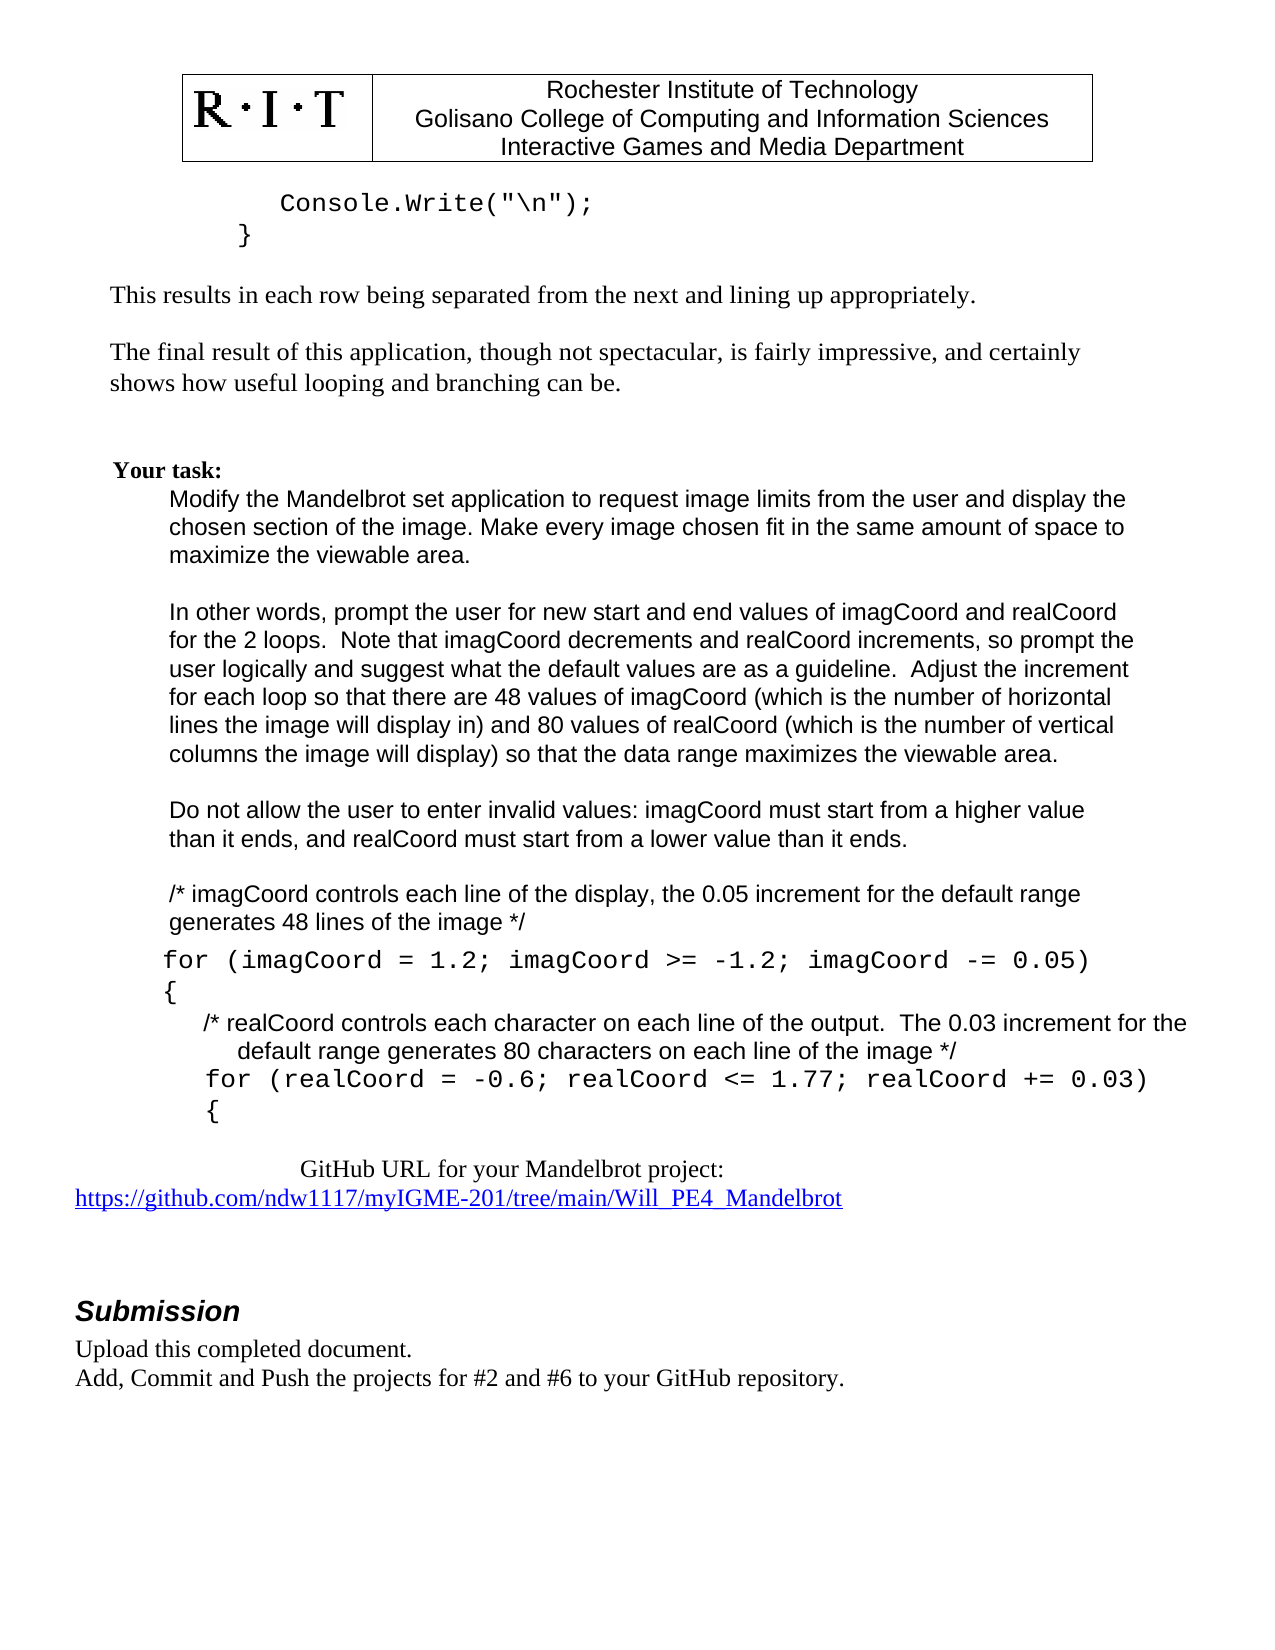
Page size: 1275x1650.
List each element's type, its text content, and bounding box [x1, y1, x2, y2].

text for (realCoord = -0.6; realCoord <= 1.77; realCoord += 0.03) [204, 1067, 1200, 1095]
list In other words, prompt the user for new start and end values of imagCoord and realCoord for the 2 loops. Note that imagCoord decrements and realCoord increments, so prompt the user logically and suggest what the default values are as a guideline. Adjust the increment for each loop so that there are 48 values of imagCoord (which is the number of horizontal lines the image will display in) and 80 values of realCoord (which is the number of vertical columns the image will display) so that the data range maximizes the viewable area. [169, 598, 1136, 767]
subtitle Submission [75, 1294, 1200, 1328]
text Your task: [75, 456, 1136, 484]
text /* realCoord controls each character on each line of the output. The 0.03 increment for the default range generates 80 characters on each line of the image */ [162, 1009, 1200, 1064]
list /* imagCoord controls each line of the display, the 0.05 increment for the default range generates 48 lines of the image */ [94, 880, 1136, 936]
list Modify the Mandelbrot set application to request image limits from the user and display the chosen section of the image. Make every image chosen fit in the same amount of space to maximize the viewable area. [169, 484, 1136, 569]
text } [237, 222, 1200, 250]
text GitHub URL for your Mandelbrot project: https://github.com/ndw1117/myIGME-201/tree/main/Will_PE4_Mandelbrot [75, 1154, 1200, 1212]
text Add, Commit and Push the projects for #2 and #6 to your GitHub repository. [75, 1363, 1200, 1391]
text { [162, 978, 1200, 1007]
text The final result of this application, though not spectacular, is fairly impressive, and certainly shows how useful looping and branching can be. [109, 337, 1132, 397]
picture [194, 87, 348, 131]
text This results in each row being separated from the next and lining up appropriately. [109, 280, 1200, 309]
text Upload this completed document. [75, 1334, 1200, 1363]
list Do not allow the user to enter invalid values: imagCoord must start from a higher value than it ends, and realCoord must start from a lower value than it ends. [169, 796, 1136, 852]
text { [204, 1097, 1200, 1126]
text Console.Write("\n"); [279, 191, 1200, 219]
text for (imagCoord = 1.2; imagCoord >= -1.2; imagCoord -= 0.05) [162, 948, 1200, 976]
